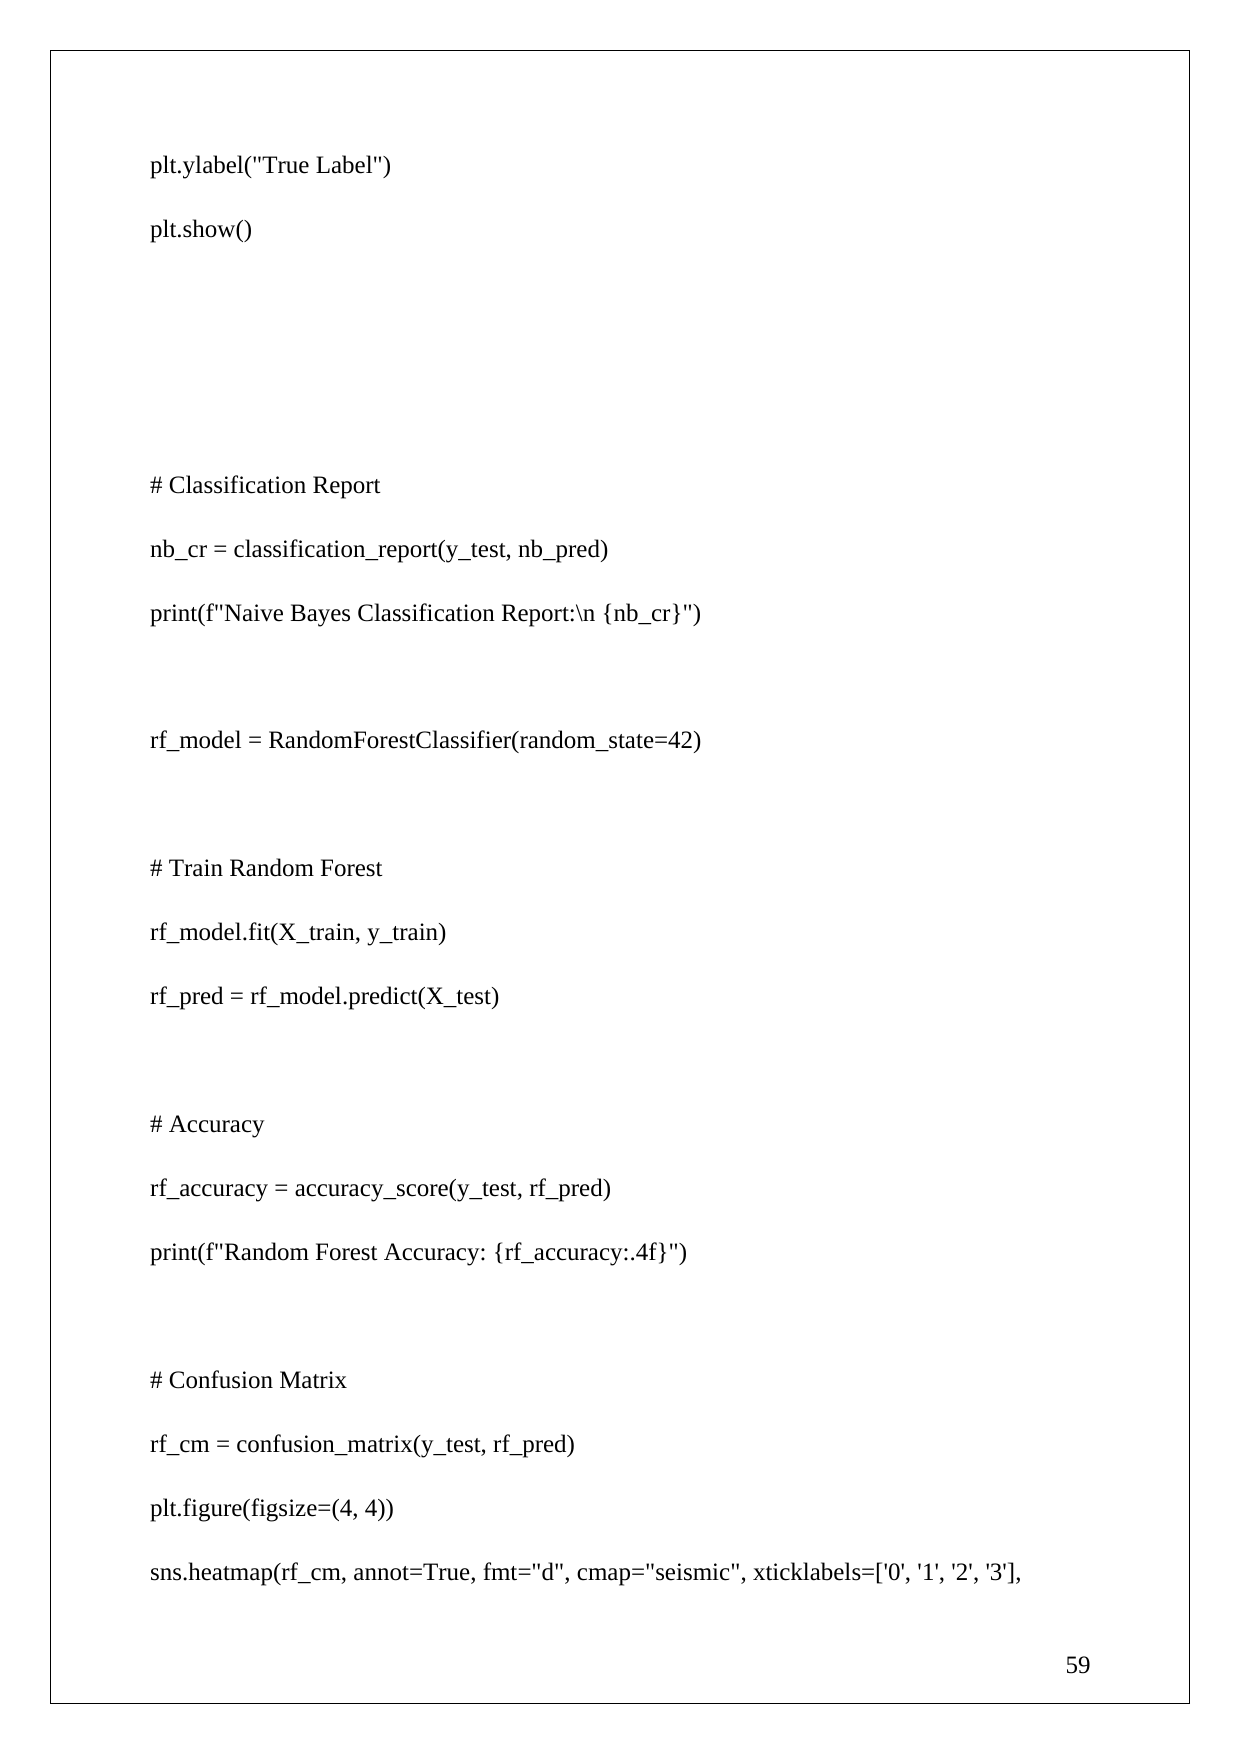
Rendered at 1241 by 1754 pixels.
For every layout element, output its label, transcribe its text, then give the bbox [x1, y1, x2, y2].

text rf_model = RandomForestClassifier(random_state=42) [150, 726, 1090, 754]
text nb_cr = classification_report(y_test, nb_pred) [150, 534, 1090, 562]
text # Accuracy [150, 1109, 1090, 1138]
text rf_accuracy = accuracy_score(y_test, rf_pred) [150, 1173, 1090, 1202]
text rf_pred = rf_model.predict(X_test) [150, 981, 1090, 1010]
text print(f"Naive Bayes Classification Report:\n {nb_cr}") [150, 598, 1090, 626]
text # Confusion Matrix [150, 1365, 1090, 1394]
text plt.show() [150, 214, 1090, 243]
text plt.figure(figsize=(4, 4)) [150, 1493, 1090, 1522]
text # Classification Report [150, 470, 1090, 498]
text plt.ylabel("True Label") [150, 150, 1090, 179]
text sns.heatmap(rf_cm, annot=True, fmt="d", cmap="seismic", xticklabels=['0', '1', '2', '3'], [150, 1557, 1090, 1586]
text # Train Random Forest [150, 853, 1090, 882]
text print(f"Random Forest Accuracy: {rf_accuracy:.4f}") [150, 1237, 1090, 1266]
text rf_cm = confusion_matrix(y_test, rf_pred) [150, 1429, 1090, 1458]
text rf_model.fit(X_train, y_train) [150, 917, 1090, 946]
